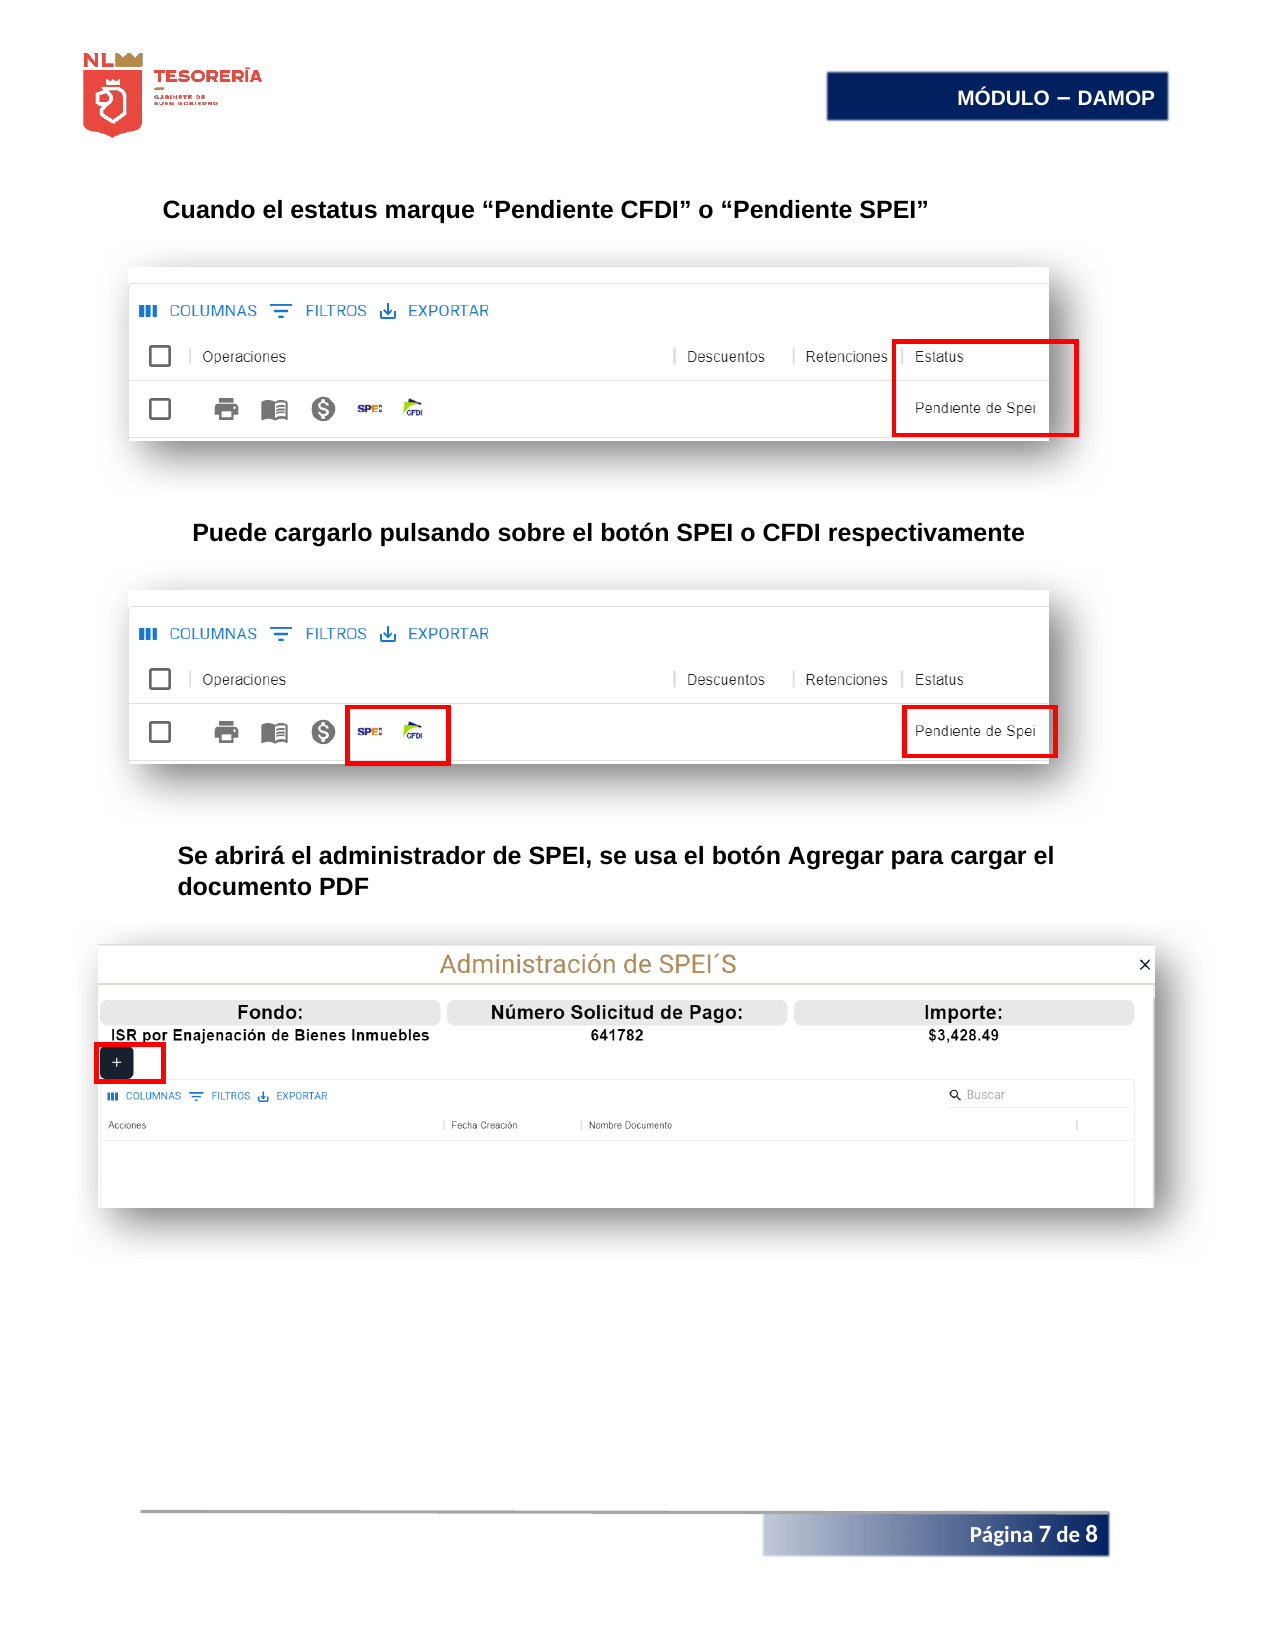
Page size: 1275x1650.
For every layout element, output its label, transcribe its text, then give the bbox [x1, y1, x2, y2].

picture [99, 1047, 161, 1079]
text Cuando el estatus marque “Pendiente CFDI” o “Pendiente SPEI” [162, 195, 1098, 224]
text Puede cargarlo pulsando sobre el botón SPEI o CFDI respectivamente [192, 518, 1098, 547]
picture [79, 43, 264, 140]
picture [128, 590, 1049, 764]
picture [98, 944, 1155, 1208]
picture [896, 344, 1049, 433]
picture [350, 709, 446, 761]
text Se abrirá el administrador de SPEI, se usa el botón Agregar para cargar el documento PDF [177, 841, 1098, 901]
picture [128, 267, 1049, 441]
picture [907, 709, 1049, 754]
